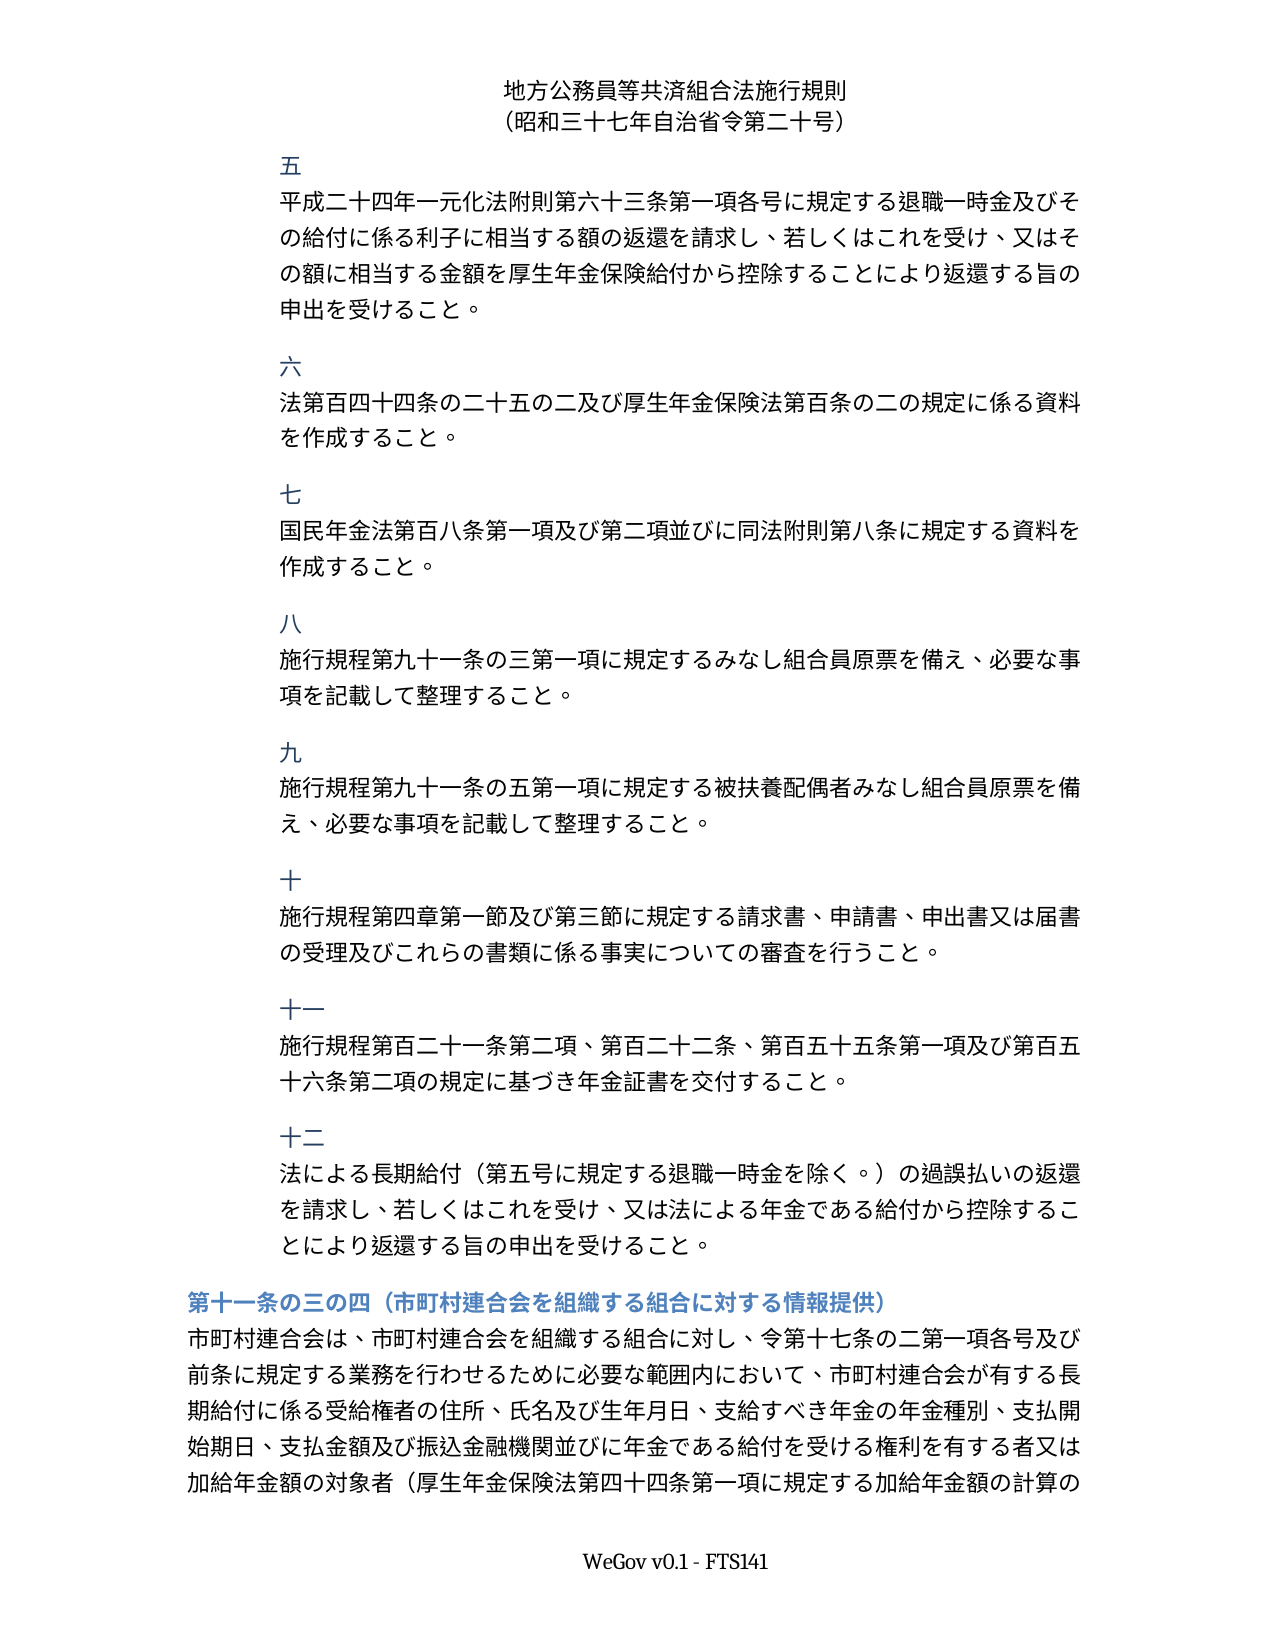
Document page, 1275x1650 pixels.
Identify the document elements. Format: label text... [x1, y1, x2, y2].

subtitle 十二 [279, 1122, 1087, 1154]
subtitle 五 [279, 150, 1087, 181]
text 施行規程第九十一条の五第一項に規定する被扶養配偶者みなし組合員原票を備え、必要な事項を記載して整理すること。 [279, 772, 1087, 839]
text 法による長期給付（第五号に規定する退職一時金を除く。）の過誤払いの返還を請求し、若しくはこれを受け、又は法による年金である給付から控除することにより返還する旨の申出を受けること。 [279, 1158, 1087, 1261]
text 法第百四十四条の二十五の二及び厚生年金保険法第百条の二の規定に係る資料を作成すること。 [279, 386, 1087, 454]
subtitle 十 [279, 865, 1087, 896]
subtitle 八 [279, 608, 1087, 639]
text 施行規程第九十一条の三第一項に規定するみなし組合員原票を備え、必要な事項を記載して整理すること。 [279, 644, 1087, 711]
subtitle 十一 [279, 994, 1087, 1025]
subtitle 九 [279, 736, 1087, 768]
text 施行規程第百二十一条第二項、第百二十二条、第百五十五条第一項及び第百五十六条第二項の規定に基づき年金証書を交付すること。 [279, 1030, 1087, 1097]
subtitle 七 [279, 479, 1087, 510]
subtitle 六 [279, 351, 1087, 382]
text 国民年金法第百八条第一項及び第二項並びに同法附則第八条に規定する資料を作成すること。 [279, 515, 1087, 582]
text 施行規程第四章第一節及び第三節に規定する請求書、申請書、申出書又は届書の受理及びこれらの書類に係る事実についての審査を行うこと。 [279, 901, 1087, 968]
subtitle 第十一条の三の四（市町村連合会を組織する組合に対する情報提供） [187, 1287, 1087, 1318]
text 平成二十四年一元化法附則第六十三条第一項各号に規定する退職一時金及びその給付に係る利子に相当する額の返還を請求し、若しくはこれを受け、又はその額に相当する金額を厚生年金保険給付から控除することにより返還する旨の申出を受けること。 [279, 186, 1087, 325]
